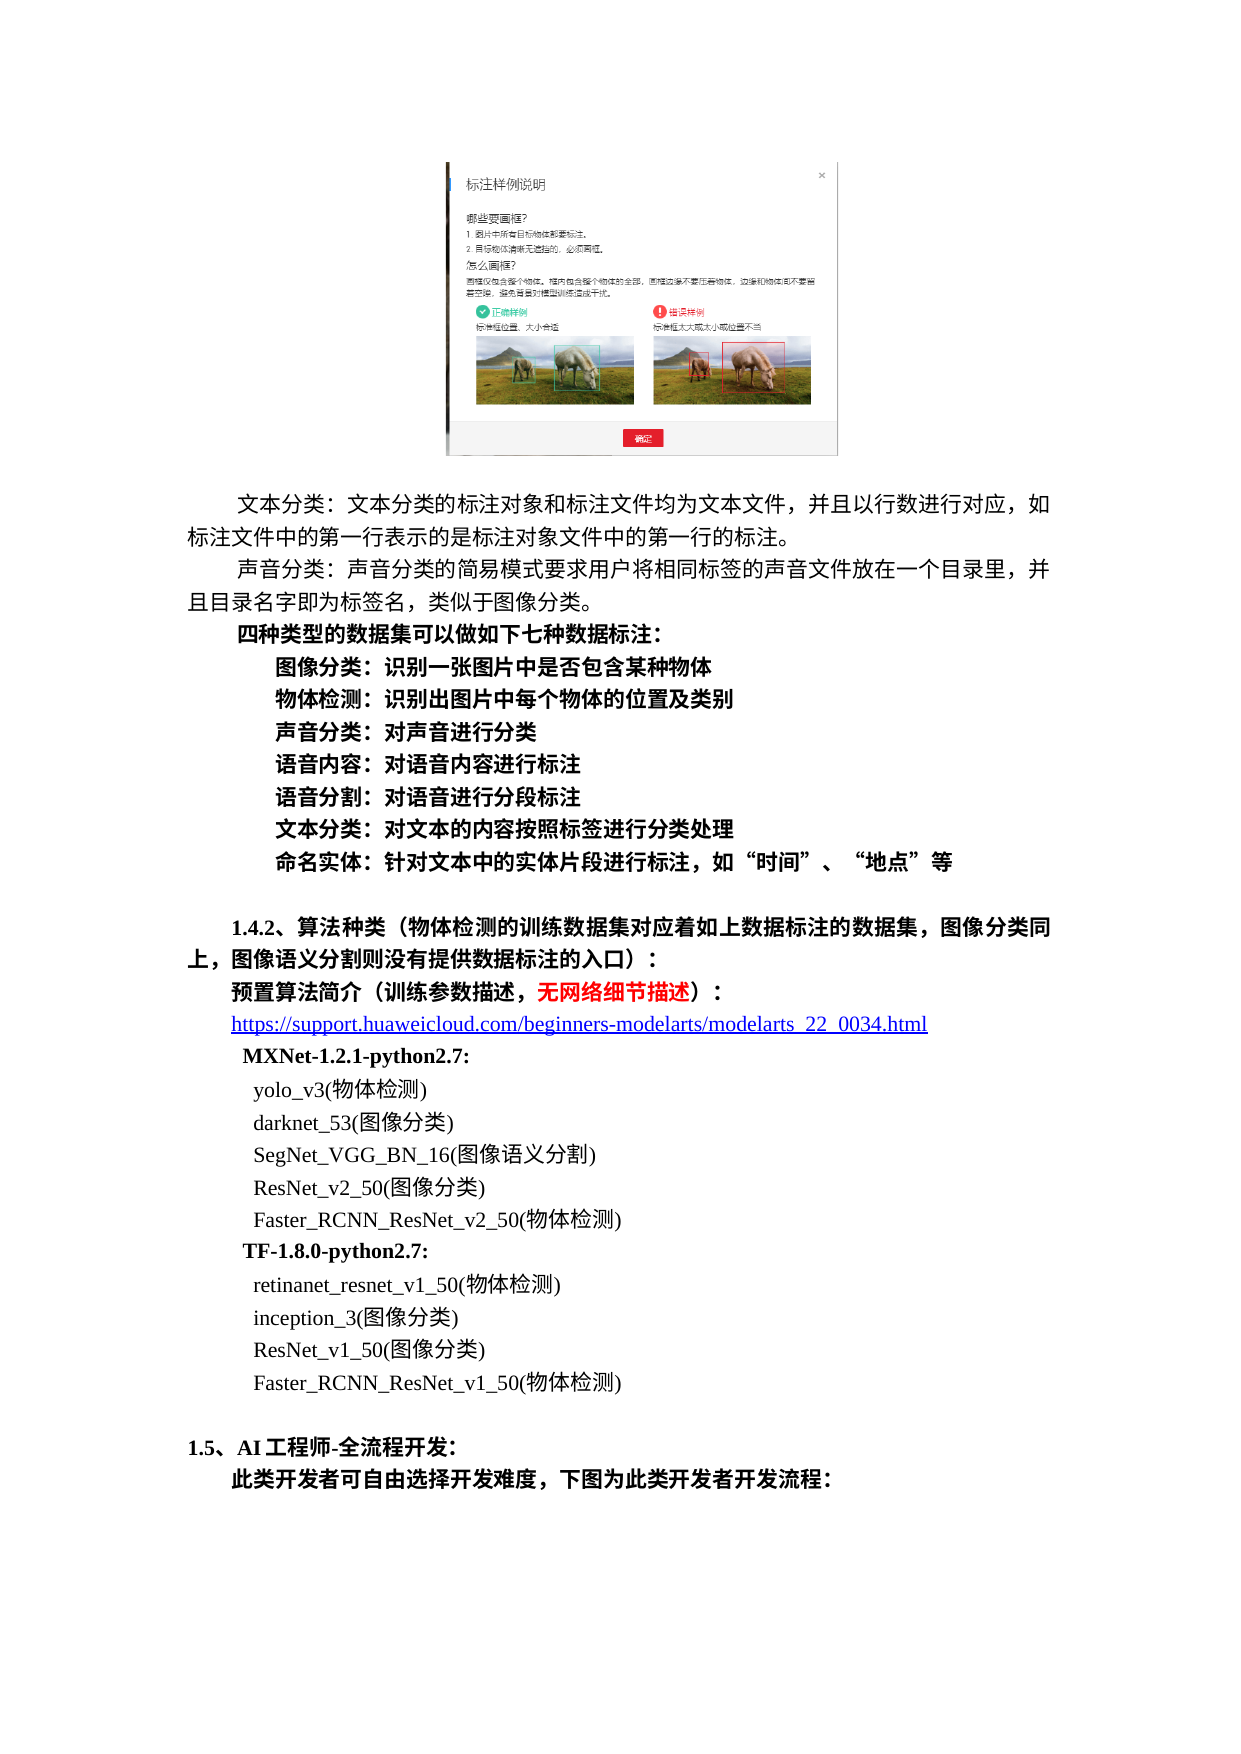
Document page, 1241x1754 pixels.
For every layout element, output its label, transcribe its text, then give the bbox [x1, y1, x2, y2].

text 声音分类：对声音进行分类 [187, 714, 1053, 747]
text 文本分类：对文本的内容按照标签进行分类处理 [187, 812, 1053, 844]
text 预置算法简介（训练参数描述，无网络细节描述）： [187, 974, 1053, 1007]
text MXNet-1.2.1-python2.7: [187, 1039, 1053, 1072]
text 文本分类：文本分类的标注对象和标注文件均为文本文件，并且以行数进行对应，如标注文件中的第一行表示的是标注对象文件中的第一行的标注。 [187, 487, 1053, 552]
text darknet_53(图像分类) [187, 1104, 1053, 1137]
picture [445, 162, 839, 456]
text Faster_RCNN_ResNet_v1_50(物体检测) [187, 1364, 1053, 1397]
text 四种类型的数据集可以做如下七种数据标注： [187, 617, 1053, 649]
text Faster_RCNN_ResNet_v2_50(物体检测) [187, 1202, 1053, 1234]
text 物体检测：识别出图片中每个物体的位置及类别 [187, 682, 1053, 714]
text ResNet_v2_50(图像分类) [187, 1169, 1053, 1202]
text 语音内容：对语音内容进行标注 [187, 747, 1053, 779]
text ResNet_v1_50(图像分类) [187, 1332, 1053, 1364]
text 声音分类：声音分类的简易模式要求用户将相同标签的声音文件放在一个目录里，并且目录名字即为标签名，类似于图像分类。 [187, 552, 1053, 617]
text 1.5、AI工程师-全流程开发： [187, 1429, 1053, 1462]
text TF-1.8.0-python2.7: [187, 1234, 1053, 1267]
text 1.4.2、算法种类（物体检测的训练数据集对应着如上数据标注的数据集，图像分类同上，图像语义分割则没有提供数据标注的入口）： [187, 909, 1053, 974]
text 语音分割：对语音进行分段标注 [187, 779, 1053, 812]
text retinanet_resnet_v1_50(物体检测) [187, 1267, 1053, 1299]
text yolo_v3(物体检测) [187, 1072, 1053, 1104]
text https://support.huaweicloud.com/beginners-modelarts/modelarts_22_0034.html [187, 1007, 1053, 1039]
text 此类开发者可自由选择开发难度，下图为此类开发者开发流程： [187, 1462, 1053, 1494]
text inception_3(图像分类) [187, 1299, 1053, 1332]
text 图像分类：识别一张图片中是否包含某种物体 [187, 649, 1053, 682]
text SegNet_VGG_BN_16(图像语义分割) [187, 1137, 1053, 1169]
text 命名实体：针对文本中的实体片段进行标注，如“时间”、“地点”等 [187, 844, 1053, 877]
